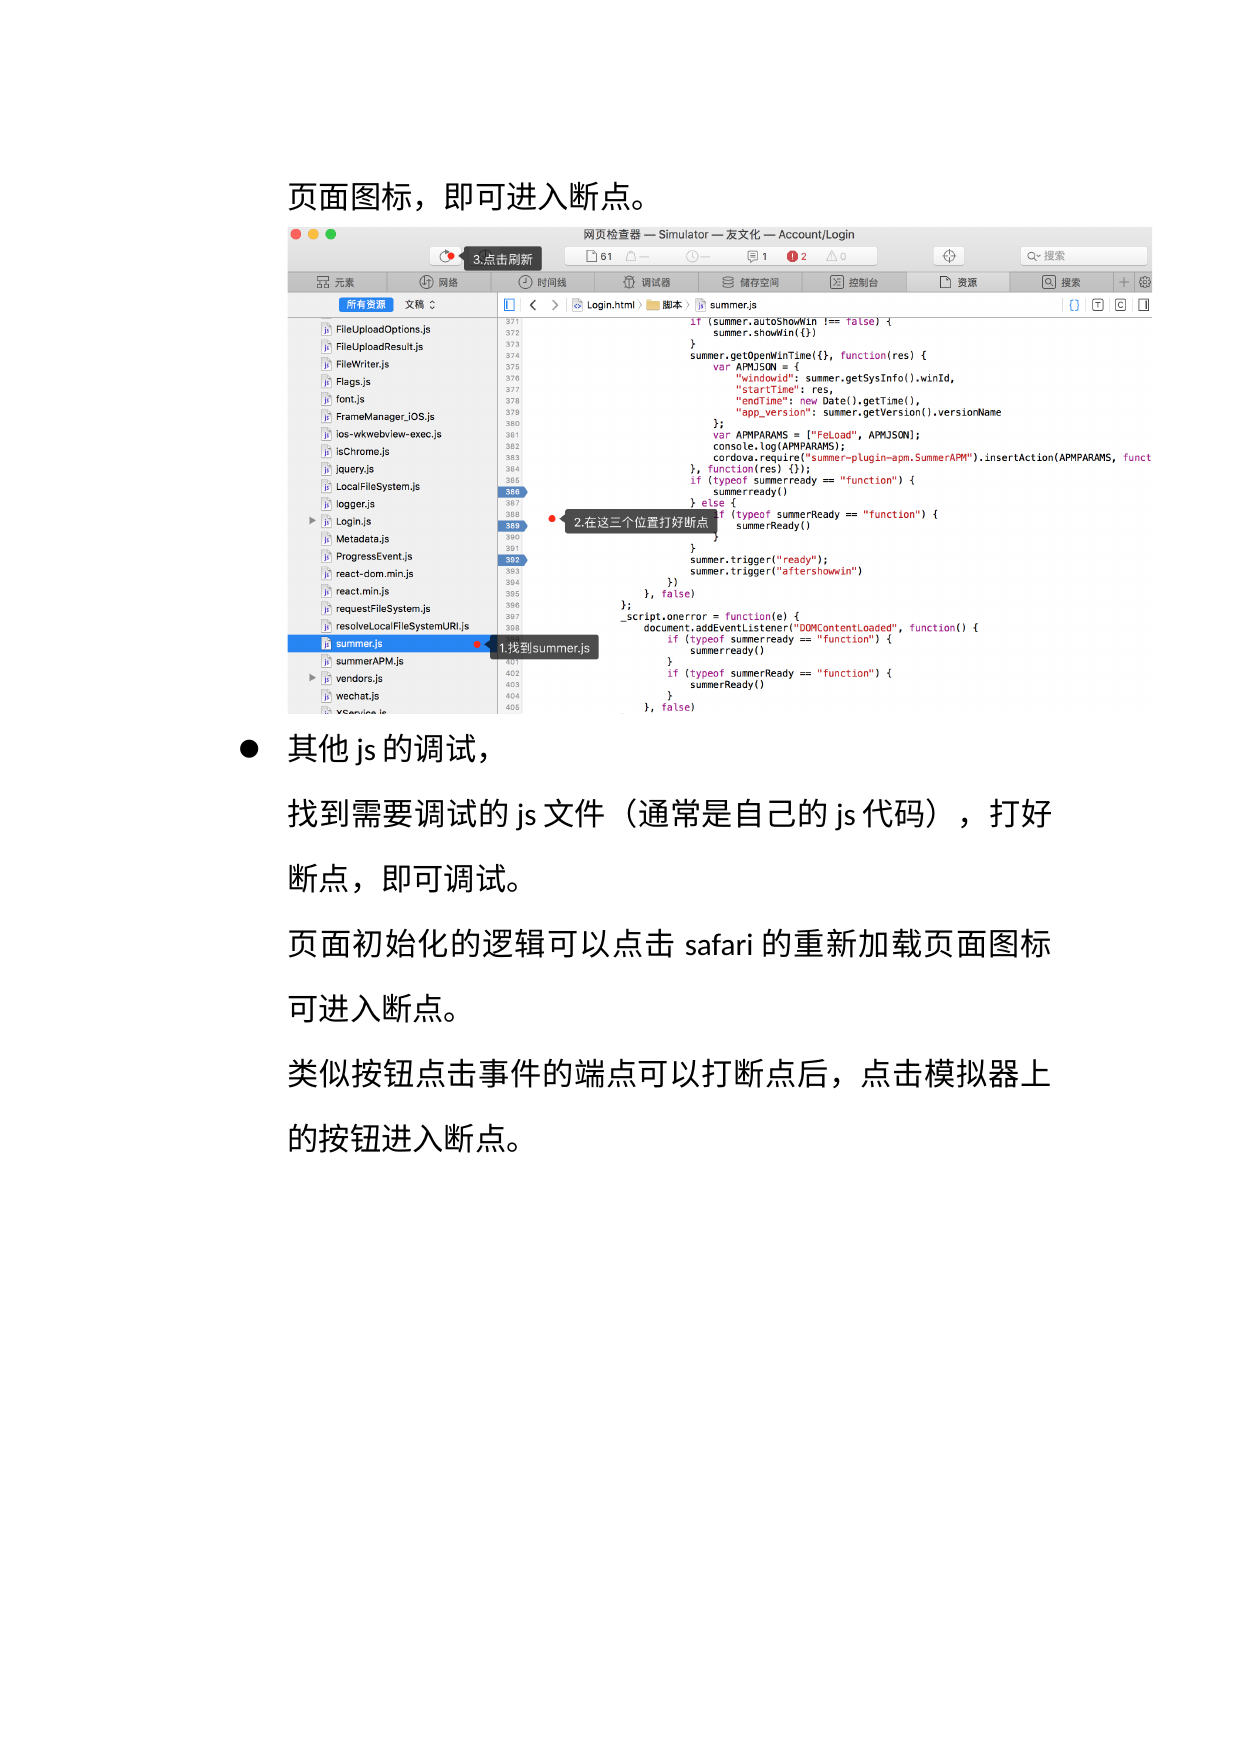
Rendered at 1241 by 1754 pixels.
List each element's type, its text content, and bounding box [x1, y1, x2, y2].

list 找到需要调试的js文件（通常是自己的js代码），打好断点，即可调试。 [287, 779, 1053, 909]
picture [287, 227, 1153, 714]
list 类似按钮点击事件的端点可以打断点后，点击模拟器上的按钮进入断点。 [287, 1039, 1053, 1169]
list 其他js的调试， [237, 714, 1053, 779]
list 页面初始化的逻辑可以点击safari的重新加载页面图标可进入断点。 [287, 909, 1053, 1039]
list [287, 162, 1053, 227]
